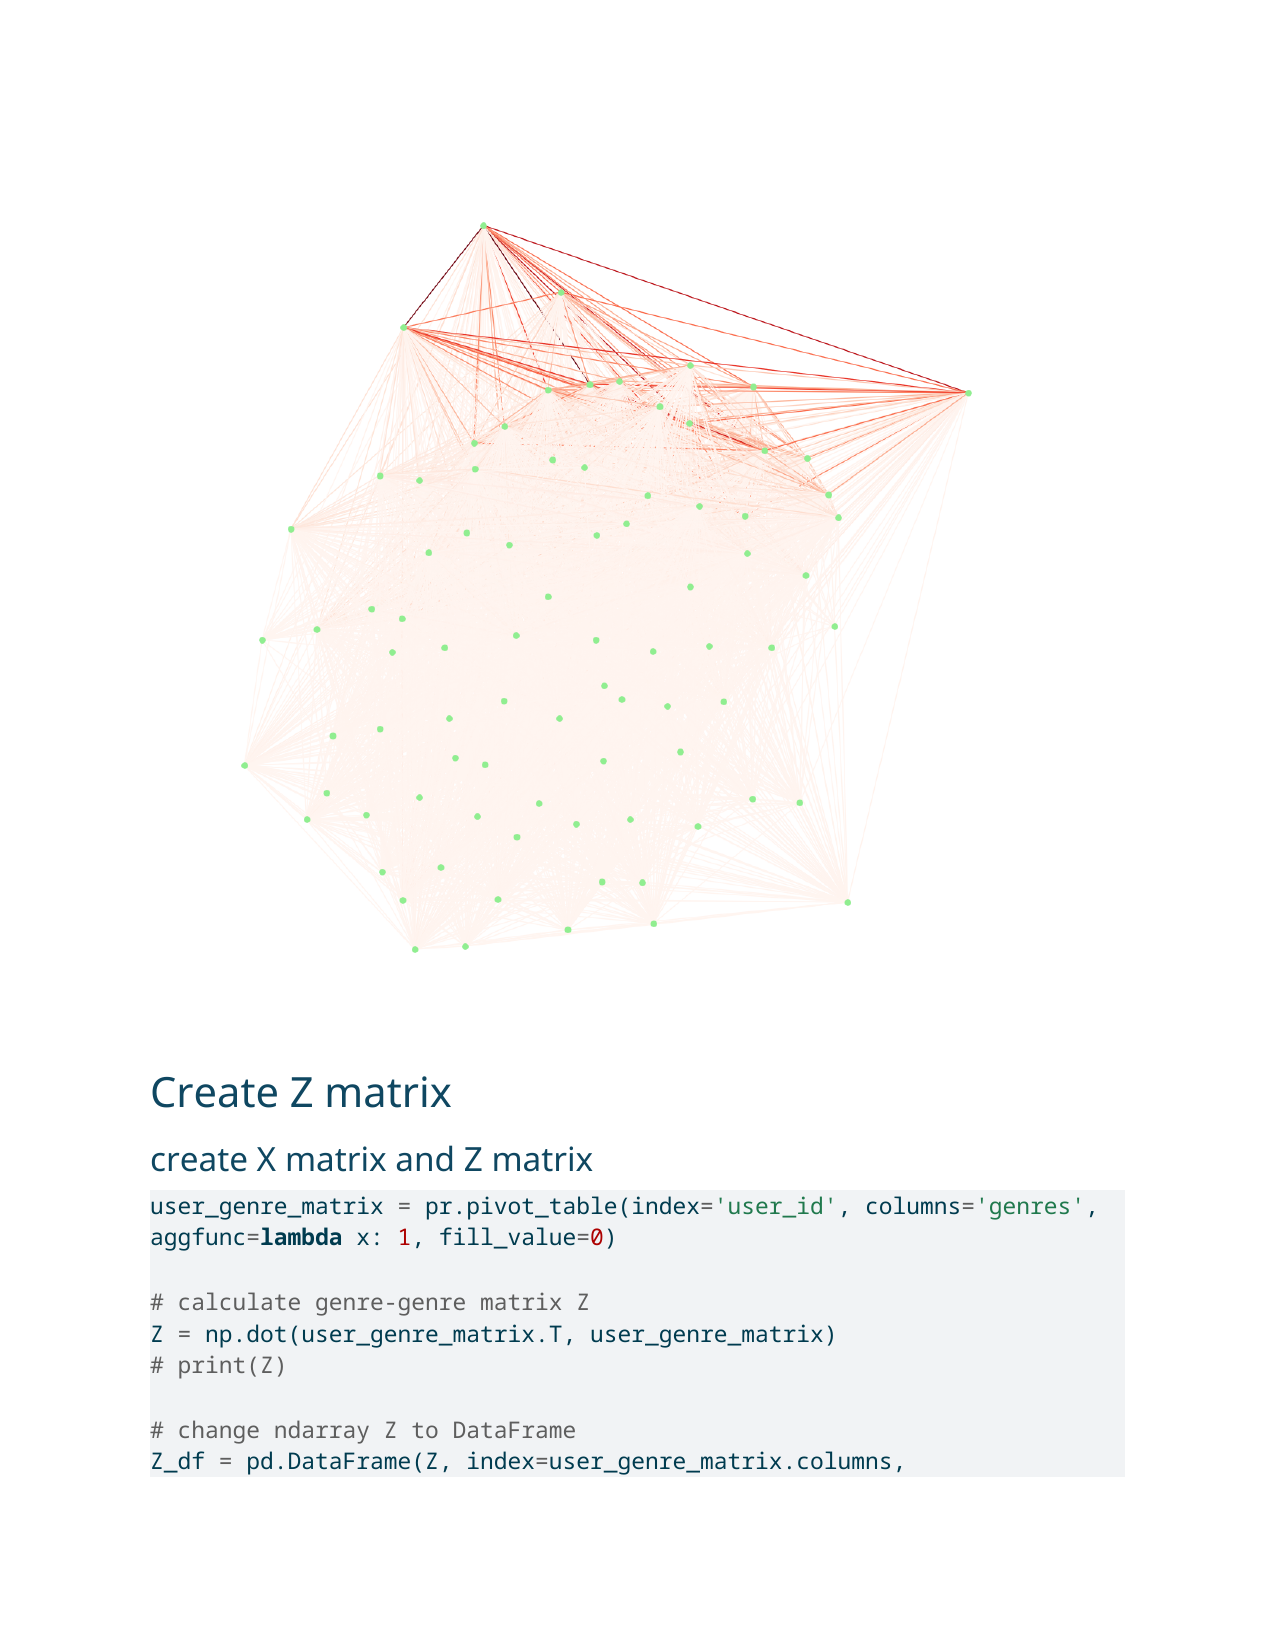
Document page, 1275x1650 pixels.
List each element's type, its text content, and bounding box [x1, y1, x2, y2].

subtitle create X matrix and Z matrix [150, 1136, 1125, 1181]
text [150, 1190, 1125, 1477]
picture [168, 150, 1044, 1025]
subtitle Create Z matrix [150, 1062, 1125, 1119]
